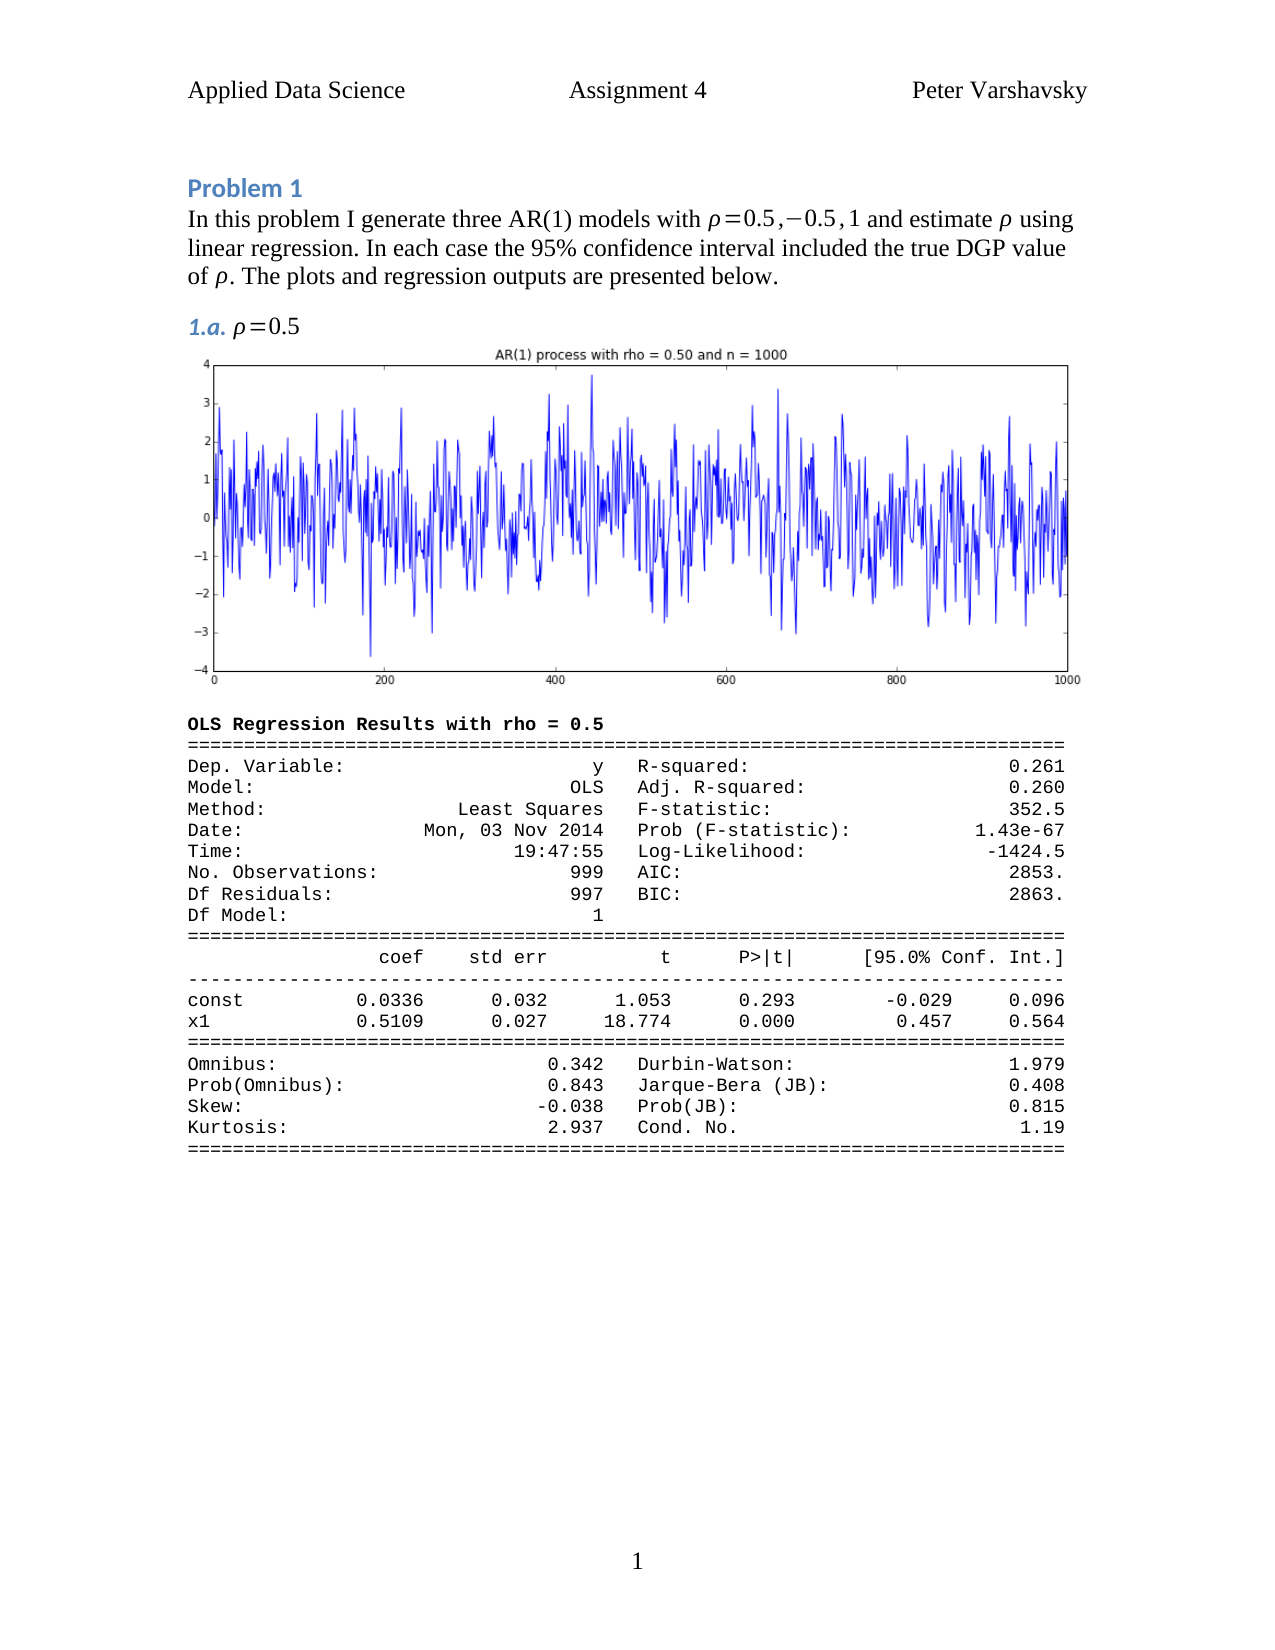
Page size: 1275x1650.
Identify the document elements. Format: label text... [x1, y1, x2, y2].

picture [187, 341, 1088, 694]
text Prob(Omnibus): 0.843 Jarque-Bera (JB): 0.408 [187, 1076, 1087, 1097]
text OLS Regression Results with rho = 0.5 [187, 714, 1087, 736]
text In this problem I generate three AR(1) models with and estimate using linear regression. In each case the 95% confidence interval included the true DGP value of . The plots and regression outputs are presented below. [187, 204, 1087, 290]
text const 0.0336 0.032 1.053 0.293 -0.029 0.096 [187, 991, 1087, 1012]
text Time: 19:47:55 Log-Likelihood: -1424.5 [187, 842, 1087, 863]
subtitle Problem 1 [187, 171, 1087, 204]
text Df Residuals: 997 BIC: 2863. [187, 884, 1087, 906]
text ============================================================================== [187, 1033, 1087, 1054]
text No. Observations: 999 AIC: 2853. [187, 863, 1087, 884]
text coef std err t P>|t| [95.0% Conf. Int.] [187, 948, 1087, 969]
text Date: Mon, 03 Nov 2014 Prob (F-statistic): 1.43e-67 [187, 821, 1087, 842]
text Dep. Variable: y R-squared: 0.261 [187, 757, 1087, 778]
text Skew: -0.038 Prob(JB): 0.815 [187, 1097, 1087, 1118]
text ------------------------------------------------------------------------------ [187, 969, 1087, 991]
subtitle 1.a. [187, 311, 1087, 341]
text Omnibus: 0.342 Durbin-Watson: 1.979 [187, 1054, 1087, 1076]
text ============================================================================== [187, 736, 1087, 757]
text ============================================================================== [187, 927, 1087, 948]
text Df Model: 1 [187, 906, 1087, 927]
text Model: OLS Adj. R-squared: 0.260 [187, 778, 1087, 799]
text Kurtosis: 2.937 Cond. No. 1.19 [187, 1118, 1087, 1139]
text x1 0.5109 0.027 18.774 0.000 0.457 0.564 [187, 1012, 1087, 1033]
text Method: Least Squares F-statistic: 352.5 [187, 799, 1087, 821]
text ============================================================================== [187, 1139, 1087, 1161]
